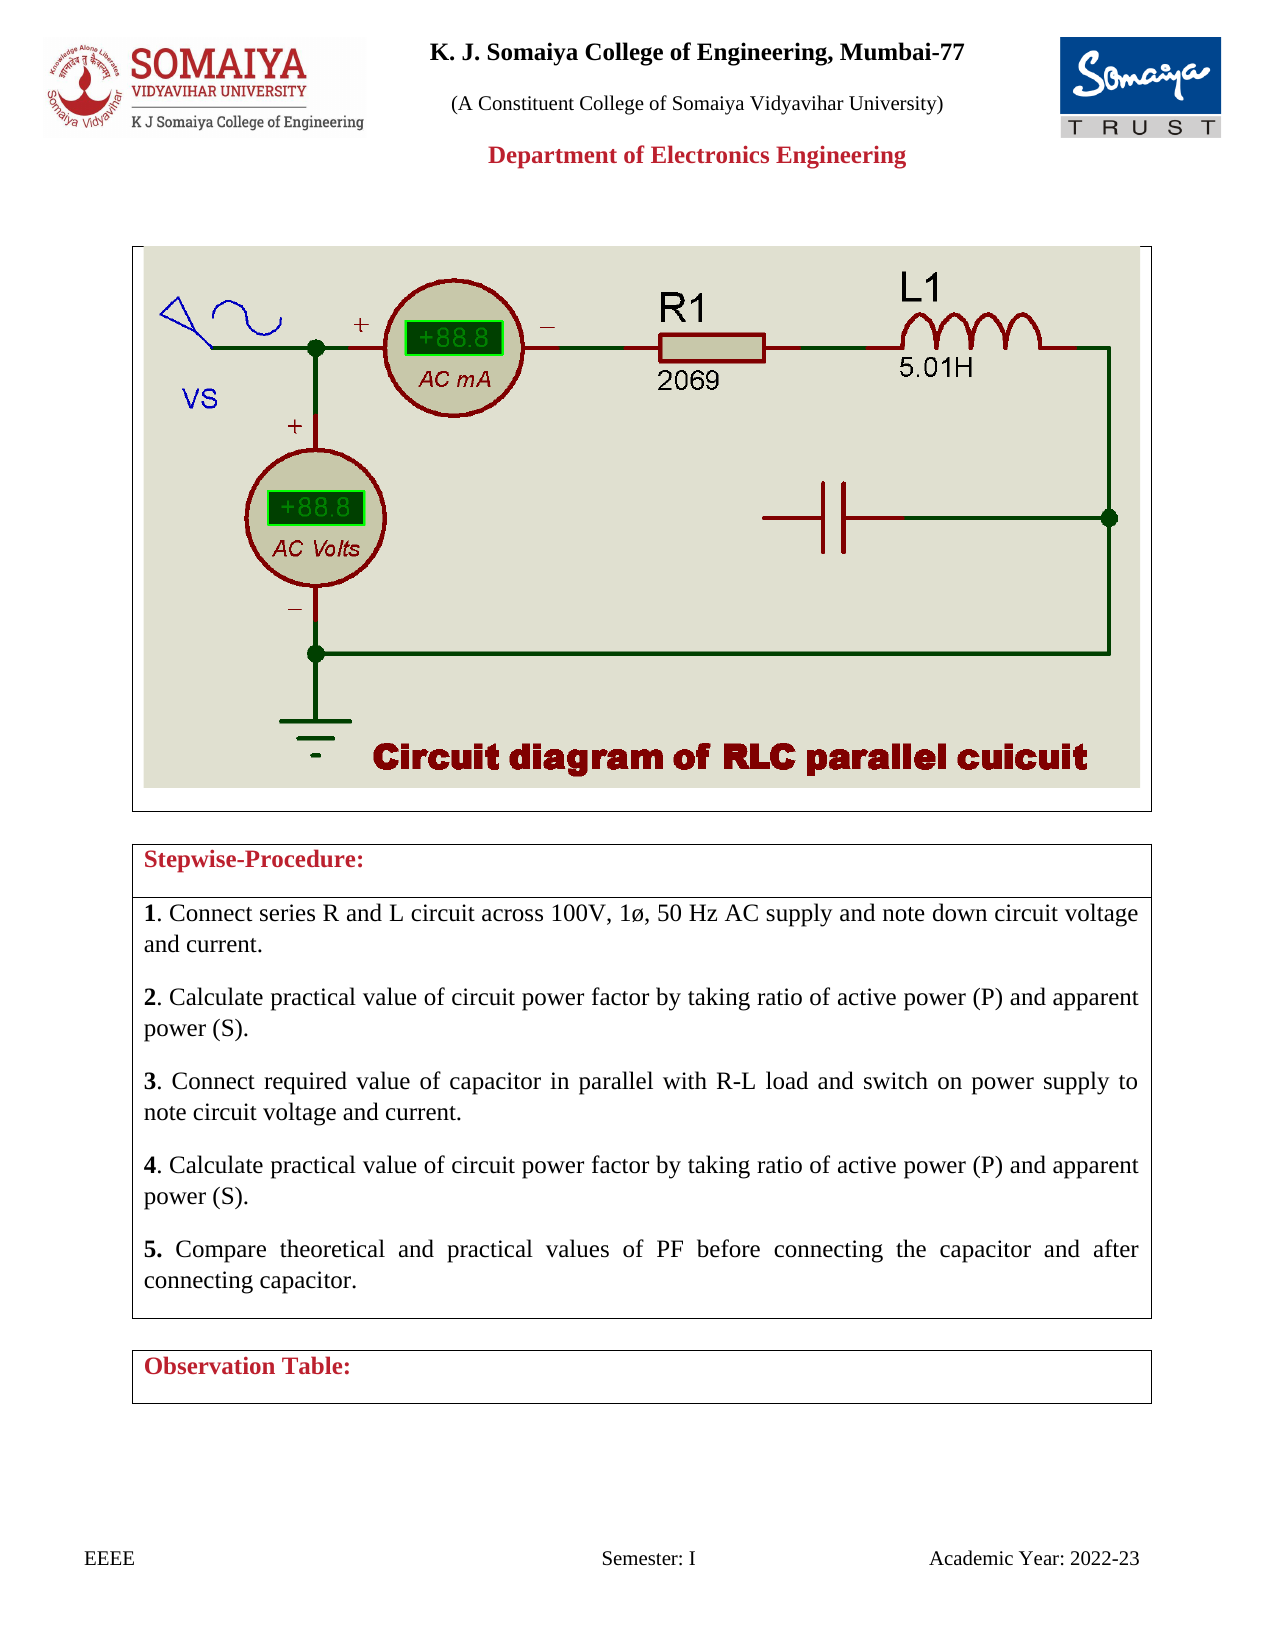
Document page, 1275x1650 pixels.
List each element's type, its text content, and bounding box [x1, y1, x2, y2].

table_cell 1. Connect series R and L circuit across 100V, 1ø, 50 Hz AC supply and note down circuit voltage and current. 2. Calculate practical value of circuit power factor by taking ratio of active power (P) and apparent power (S). 3. Connect required value of capacitor in parallel with R-L load and switch on power supply to note circuit voltage and current. 4. Calculate practical value of circuit power factor by taking ratio of active power (P) and apparent power (S). 5. Compare theoretical and practical values of PF before connecting the capacitor and after connecting capacitor. [133, 898, 1151, 1317]
table_cell [133, 247, 1151, 811]
picture [1060, 37, 1222, 138]
picture [42, 37, 367, 138]
picture [143, 246, 1141, 788]
table_header Observation Table: [133, 1351, 1151, 1403]
table_header Stepwise-Procedure: [133, 845, 1151, 897]
